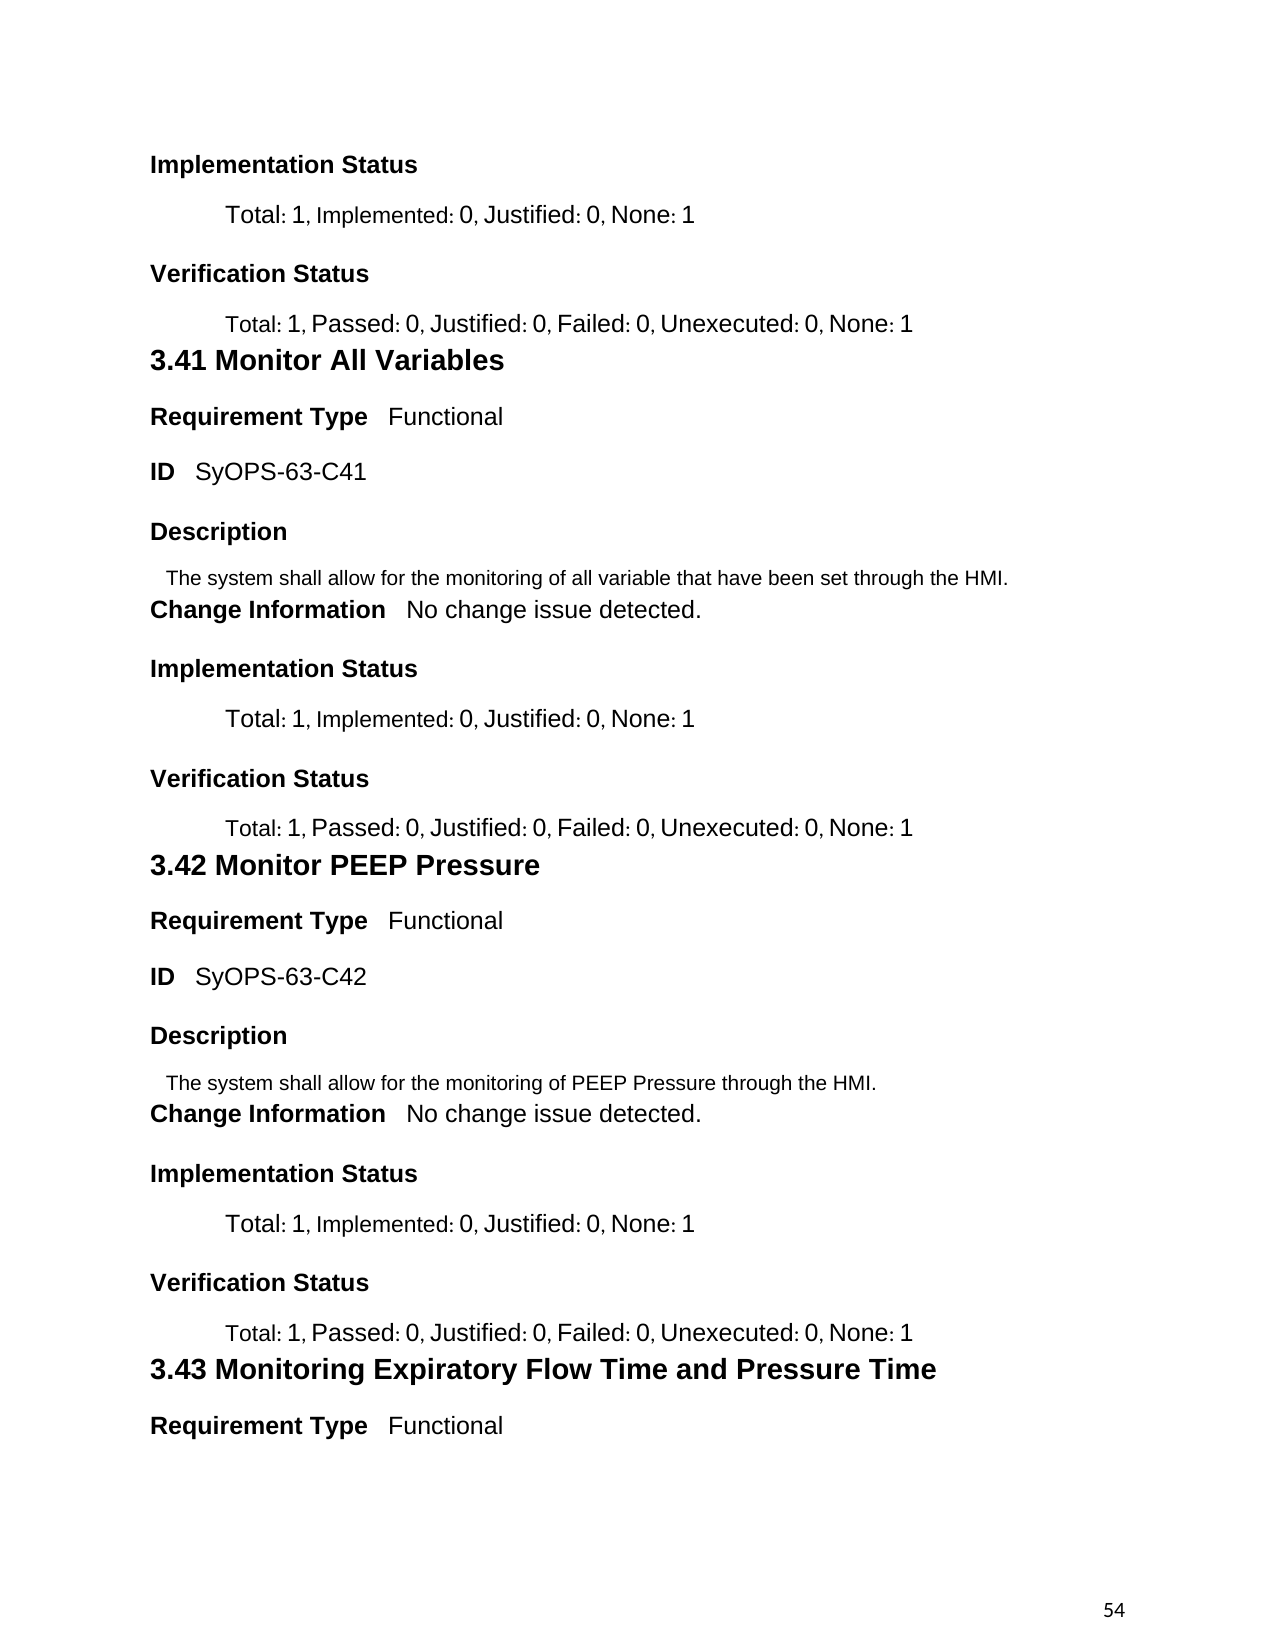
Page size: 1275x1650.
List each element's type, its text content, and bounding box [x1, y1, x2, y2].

text The system shall allow for the monitoring of all variable that have been set through the HMI. [166, 566, 1125, 590]
text Total: 1, Implemented: 0, Justified: 0, None: 1 [150, 199, 1125, 228]
text Requirement Type Functional [150, 402, 1125, 431]
title Verification Status [150, 1268, 1125, 1297]
title 3.41 Monitor All Variables [150, 343, 1125, 377]
text Change Information No change issue detected. [150, 595, 1125, 624]
text Total: 1, Passed: 0, Justified: 0, Failed: 0, Unexecuted: 0, None: 1 [150, 813, 1125, 842]
title Verification Status [150, 764, 1125, 792]
text Total: 1, Implemented: 0, Justified: 0, None: 1 [150, 704, 1125, 733]
text The system shall allow for the monitoring of PEEP Pressure through the HMI. [166, 1071, 1125, 1095]
title 3.43 Monitoring Expiratory Flow Time and Pressure Time [150, 1352, 1125, 1386]
text ID SyOPS-63-C41 [150, 457, 1125, 486]
text Total: 1, Passed: 0, Justified: 0, Failed: 0, Unexecuted: 0, None: 1 [150, 309, 1125, 338]
title Implementation Status [150, 654, 1125, 683]
title Implementation Status [150, 150, 1125, 179]
title Verification Status [150, 259, 1125, 288]
text Requirement Type Functional [150, 1411, 1125, 1439]
text Total: 1, Implemented: 0, Justified: 0, None: 1 [150, 1208, 1125, 1237]
text Description [150, 1021, 1125, 1050]
text ID SyOPS-63-C42 [150, 962, 1125, 990]
title Implementation Status [150, 1159, 1125, 1188]
text Total: 1, Passed: 0, Justified: 0, Failed: 0, Unexecuted: 0, None: 1 [150, 1318, 1125, 1347]
title 3.42 Monitor PEEP Pressure [150, 848, 1125, 881]
text Requirement Type Functional [150, 906, 1125, 935]
text Change Information No change issue detected. [150, 1099, 1125, 1128]
text Description [150, 517, 1125, 545]
